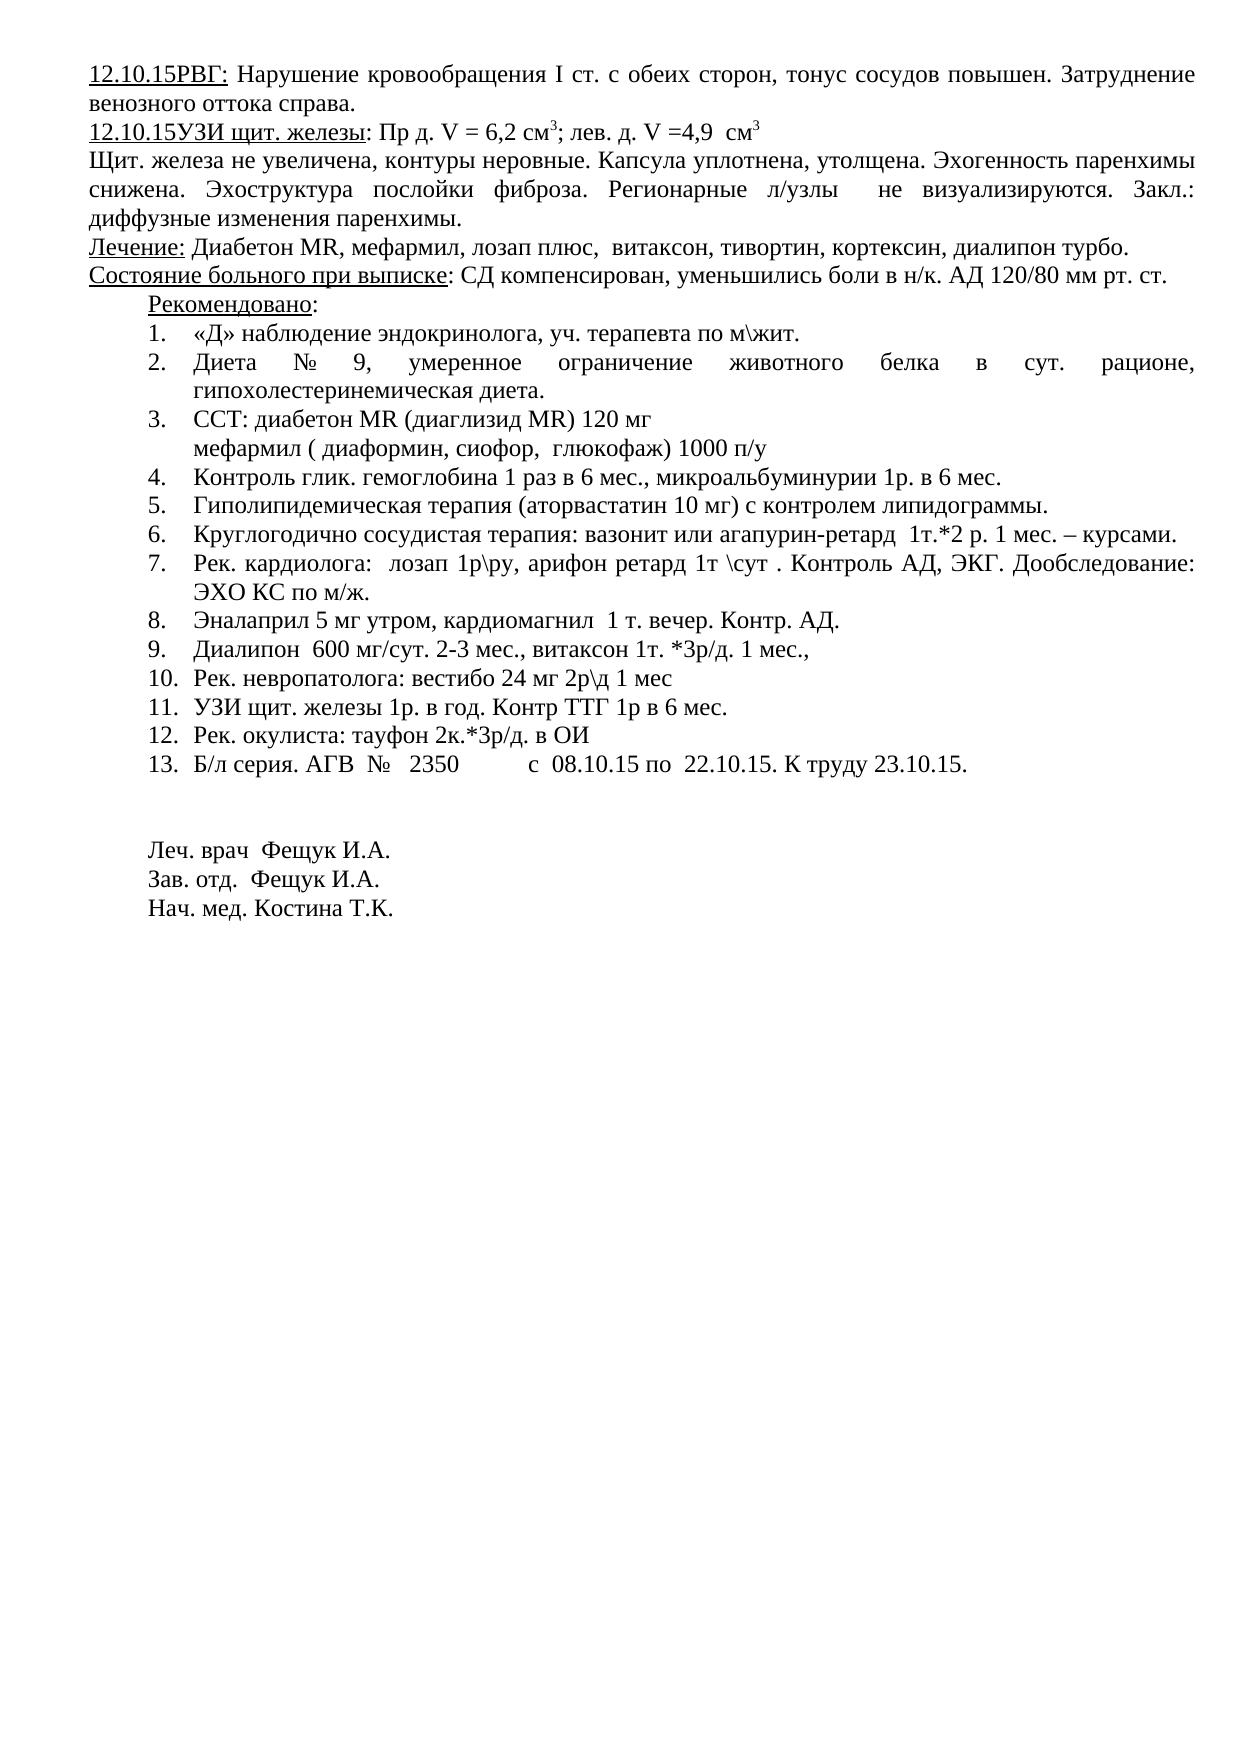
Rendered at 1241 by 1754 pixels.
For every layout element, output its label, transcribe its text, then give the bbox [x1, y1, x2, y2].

text мефармил ( диаформин, сиофор, глюкофаж) 1000 п/у [193, 433, 1196, 462]
text Состояние больного при выписке: СД компенсирован, уменьшились боли в н/к. АД 120/80 мм рт. ст. [89, 260, 1196, 289]
list УЗИ щит. железы 1р. в год. Контр ТТГ 1р в 6 мес. [148, 692, 1196, 720]
text 12.10.15УЗИ щит. железы: Пр д. V = 6,2 см3; лев. д. V =4,9 см3 [89, 117, 1196, 145]
text Нач. мед. Костина Т.К. [148, 893, 1196, 922]
text Рекомендовано: [148, 289, 1196, 318]
text Зав. отд. Фещук И.А. [148, 864, 1196, 893]
list Гиполипидемическая терапия (аторвастатин 10 мг) с контролем липидограммы. [148, 490, 1196, 519]
list Рек. кардиолога: лозап 1р\ру, арифон ретард 1т \сут . Контроль АД, ЭКГ. Дообследование: ЭХО КС по м/ж. [148, 548, 1196, 605]
list Рек. невропатолога: вестибо 24 мг 2р\д 1 мес [148, 663, 1196, 692]
list Диалипон 600 мг/сут. 2-3 мес., витаксон 1т. *3р/д. 1 мес., [148, 634, 1196, 663]
list Контроль глик. гемоглобина 1 раз в 6 мес., микроальбуминурии 1р. в 6 мес. [148, 462, 1196, 490]
list «Д» наблюдение эндокринолога, уч. терапевта по м\жит. [148, 318, 1196, 347]
list Круглогодично сосудистая терапия: вазонит или агапурин-ретард 1т.*2 р. 1 мес. – курсами. [148, 519, 1196, 548]
list Рек. окулиста: тауфон 2к.*3р/д. в ОИ [148, 720, 1196, 749]
list Диета № 9, умеренное ограничение животного белка в сут. рационе, гипохолестеринемическая диета. [148, 347, 1196, 404]
list ССТ: диабетон МR (диаглизид МR) 120 мг [148, 404, 1196, 433]
subtitle Леч. врач Фещук И.А. [148, 835, 1196, 864]
list Эналаприл 5 мг утром, кардиомагнил 1 т. вечер. Контр. АД. [148, 605, 1196, 634]
text 12.10.15РВГ: Нарушение кровообращения I ст. с обеих сторон, тонус сосудов повышен. Затруднение венозного оттока справа. [89, 59, 1196, 117]
text Щит. железа не увеличена, контуры неровные. Капсула уплотнена, утолщена. Эхогенность паренхимы снижена. Эхоструктура послойки фиброза. Регионарные л/узлы не визуализируются. Закл.: диффузные изменения паренхимы. [89, 145, 1196, 232]
text Лечение: Диабетон MR, мефармил, лозап плюс, витаксон, тивортин, кортексин, диалипон турбо. [89, 232, 1196, 260]
list Б/л серия. АГВ № 2350 с 08.10.15 по 22.10.15. К труду 23.10.15. [148, 749, 1196, 778]
